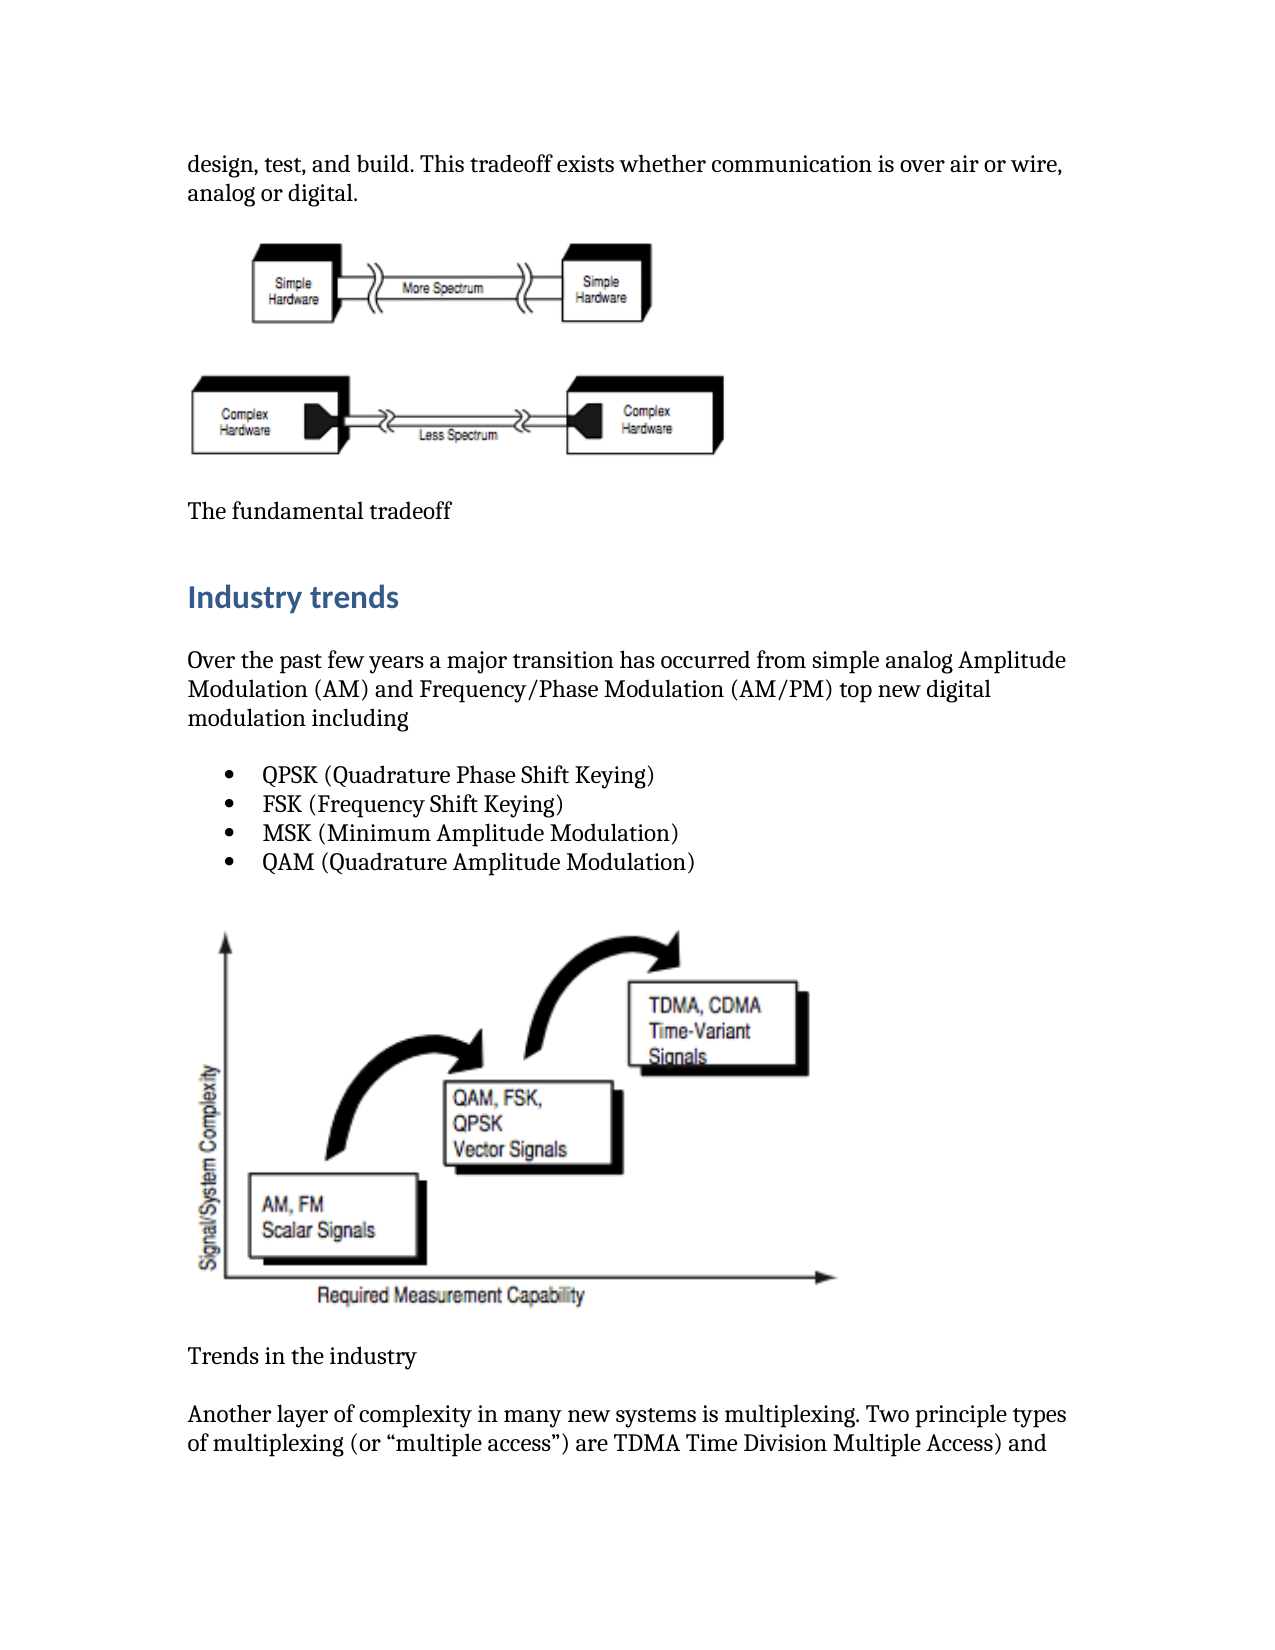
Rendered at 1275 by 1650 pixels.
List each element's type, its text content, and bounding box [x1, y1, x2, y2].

text The fundamental tradeoff [187, 497, 1087, 526]
text Over the past few years a major transition has occurred from simple analog Amplitude Modulation (AM) and Frequency/Phase Modulation (AM/PM) top new digital modulation including [187, 646, 1087, 732]
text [187, 1400, 1087, 1457]
text Trends in the industry [187, 1342, 1087, 1371]
picture [187, 236, 732, 469]
list MSK (Minimum Amplitude Modulation) [225, 819, 1087, 848]
list FSK (Frequency Shift Keying) [225, 790, 1087, 819]
list QPSK (Quadrature Phase Shift Keying) [225, 761, 1087, 790]
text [187, 150, 1087, 207]
subtitle Industry trends [187, 576, 1087, 617]
list QAM (Quadrature Amplitude Modulation) [225, 848, 1087, 876]
picture [187, 905, 863, 1313]
